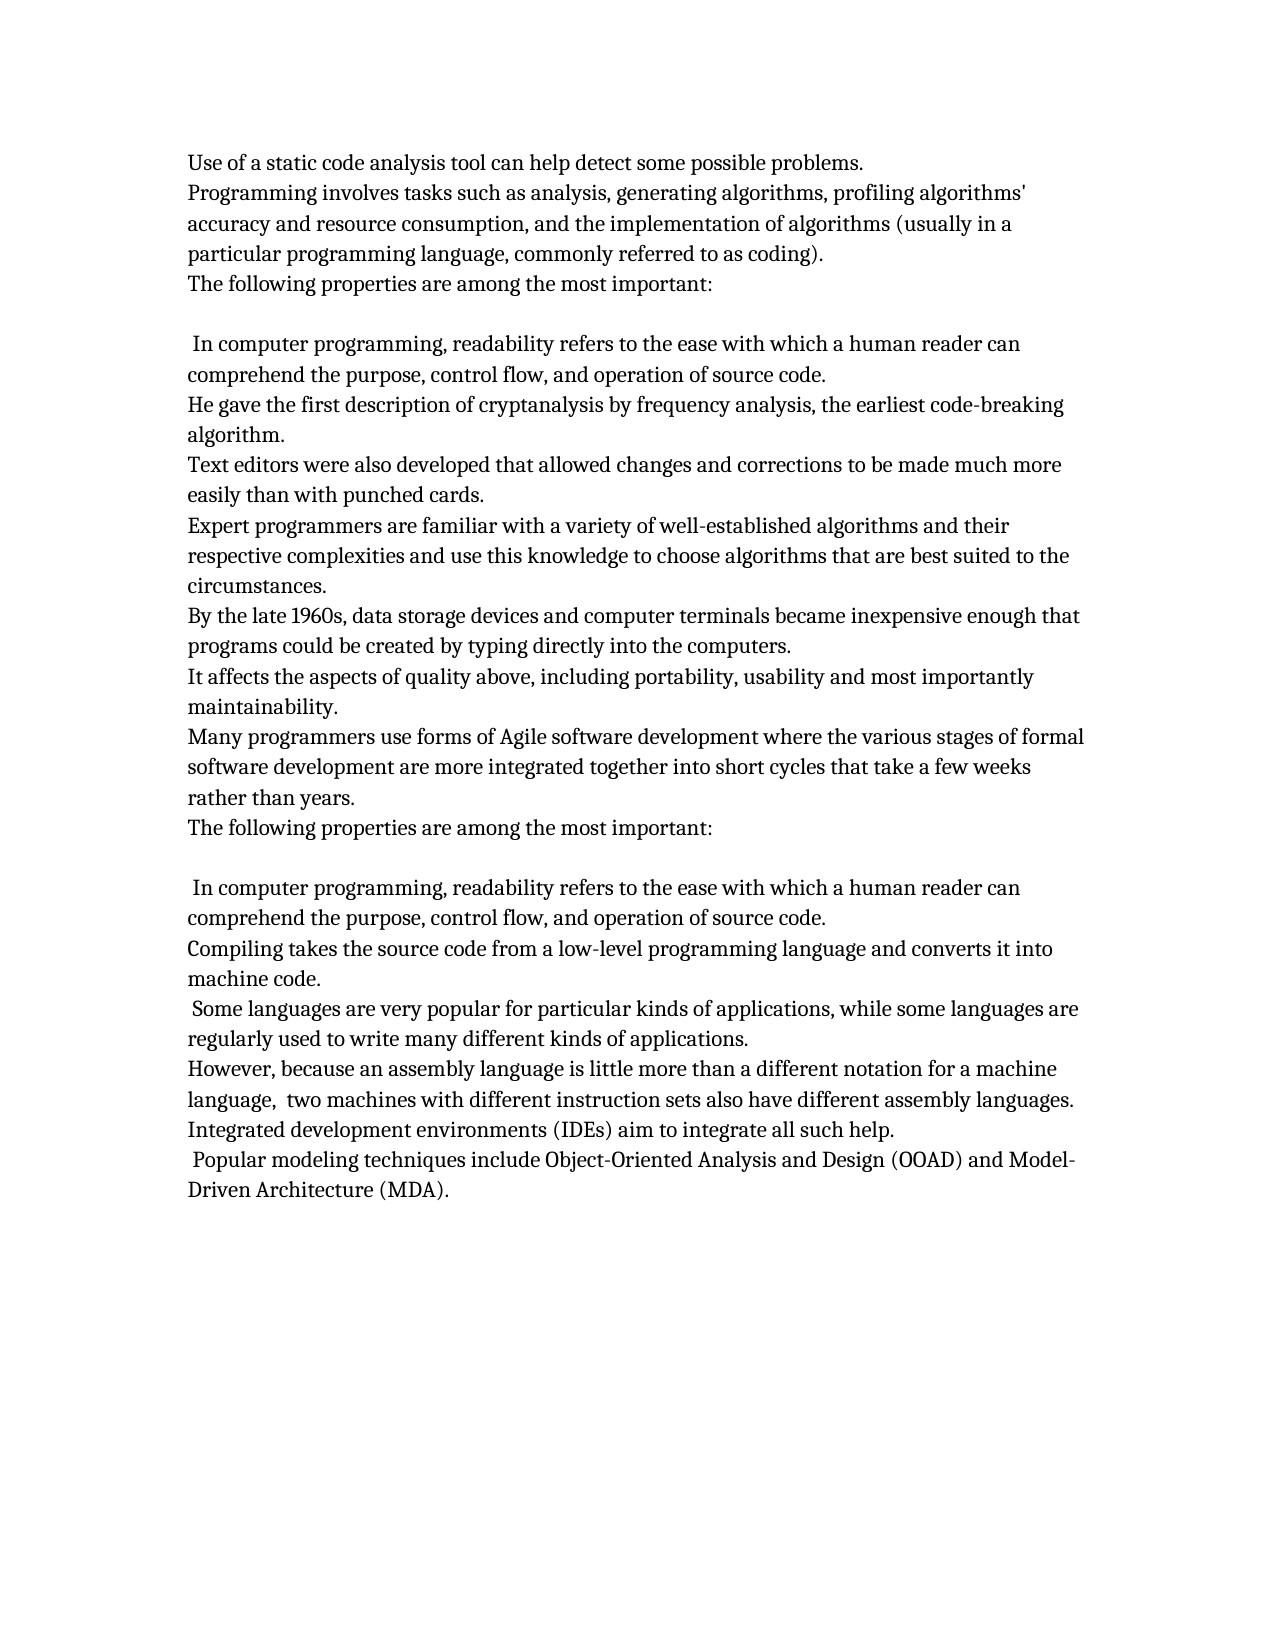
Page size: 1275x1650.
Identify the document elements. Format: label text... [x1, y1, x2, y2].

text Use of a static code analysis tool can help detect some possible problems. Programming involves tasks such as analysis, generating algorithms, profiling algorithms' accuracy and resource consumption, and the implementation of algorithms (usually in a particular programming language, commonly referred to as coding). The following properties are among the most important: In computer programming, readability refers to the ease with which a human reader can comprehend the purpose, control flow, and operation of source code. He gave the first description of cryptanalysis by frequency analysis, the earliest code-breaking algorithm. Text editors were also developed that allowed changes and corrections to be made much more easily than with punched cards. Expert programmers are familiar with a variety of well-established algorithms and their respective complexities and use this knowledge to choose algorithms that are best suited to the circumstances. By the late 1960s, data storage devices and computer terminals became inexpensive enough that programs could be created by typing directly into the computers. It affects the aspects of quality above, including portability, usability and most importantly maintainability. Many programmers use forms of Agile software development where the various stages of formal software development are more integrated together into short cycles that take a few weeks rather than years. The following properties are among the most important: In computer programming, readability refers to the ease with which a human reader can comprehend the purpose, control flow, and operation of source code. Compiling takes the source code from a low-level programming language and converts it into machine code. Some languages are very popular for particular kinds of applications, while some languages are regularly used to write many different kinds of applications. However, because an assembly language is little more than a different notation for a machine language, two machines with different instruction sets also have different assembly languages. Integrated development environments (IDEs) aim to integrate all such help. Popular modeling techniques include Object-Oriented Analysis and Design (OOAD) and Model-Driven Architecture (MDA). [187, 150, 1087, 1203]
